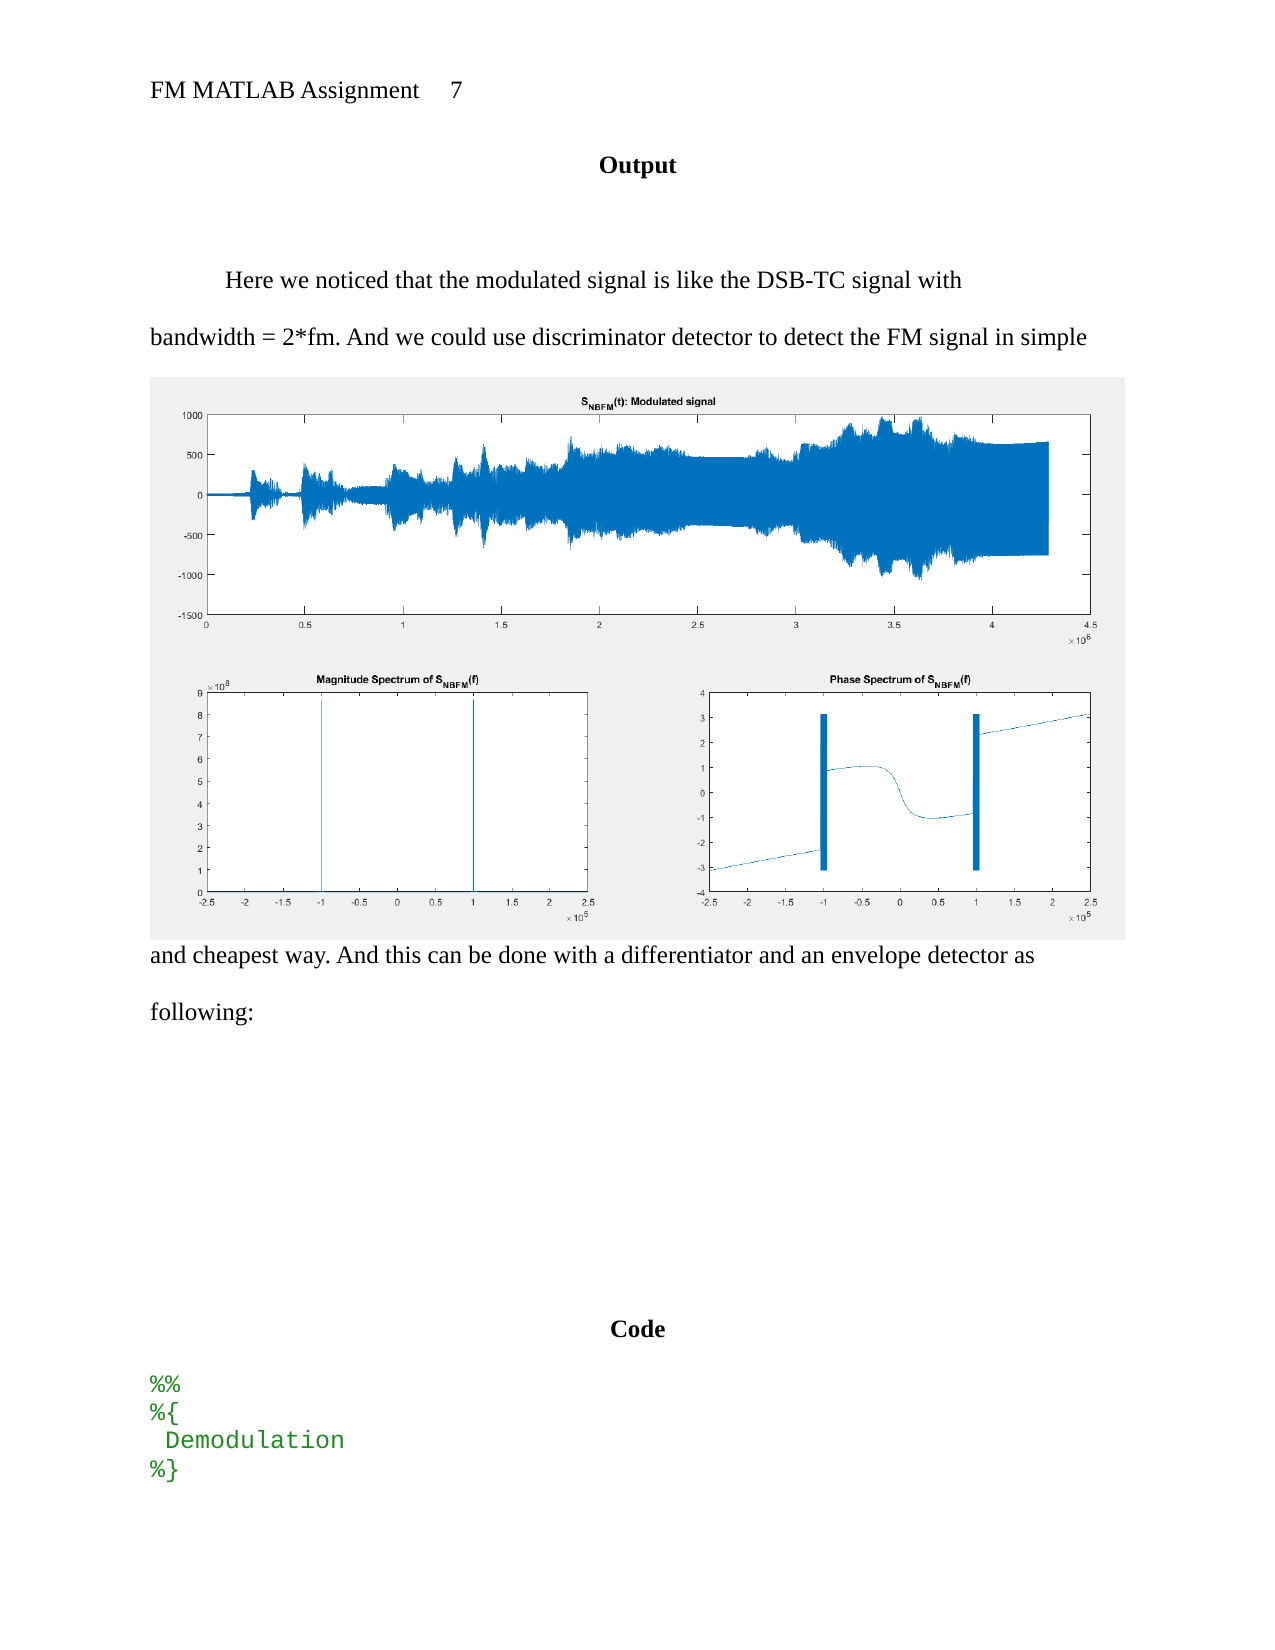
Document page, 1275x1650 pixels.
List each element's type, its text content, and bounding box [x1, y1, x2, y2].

text %} [150, 1456, 1125, 1484]
text %% [150, 1371, 1125, 1399]
subtitle Output [150, 150, 1125, 179]
text Here we noticed that the modulated signal is like the DSB-TC signal with bandwidth = 2*fm. And we could use discriminator detector to detect the FM signal in simple and cheapest way. And this can be done with a differentiator and an envelope detector as following: [150, 265, 1125, 377]
text %{ [150, 1399, 1125, 1428]
picture [150, 377, 1125, 940]
text Here we noticed that the modulated signal is like the DSB-TC signal with bandwidth = 2*fm. And we could use discriminator detector to detect the FM signal in simple and cheapest way. And this can be done with a differentiator and an envelope detector as following: [150, 940, 1125, 1026]
text Demodulation [150, 1428, 1125, 1456]
subtitle Code [150, 1314, 1125, 1342]
